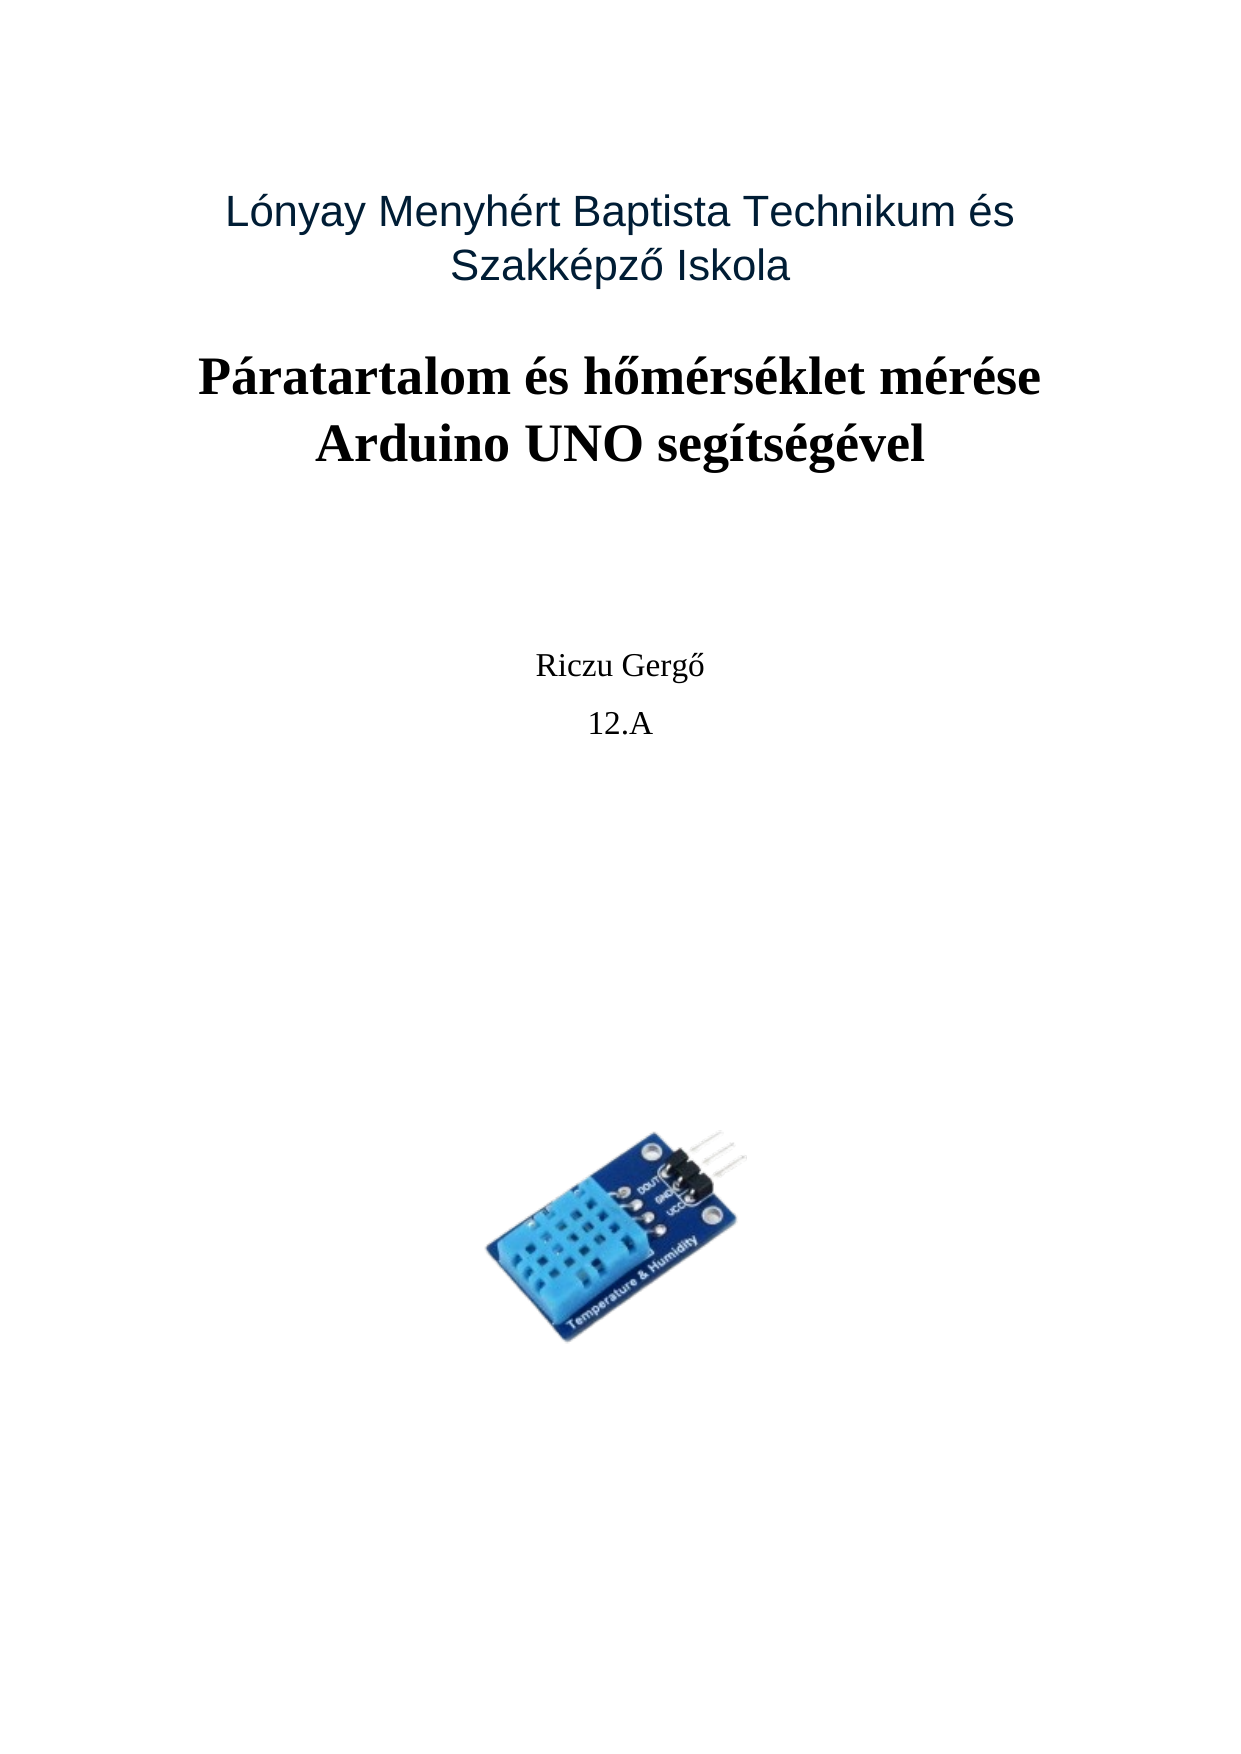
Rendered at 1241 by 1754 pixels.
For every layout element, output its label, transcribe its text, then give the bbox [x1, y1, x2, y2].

text Lónyay Menyhért Baptista Technikum és Szakképző Iskola [148, 185, 1093, 290]
text Páratartalom és hőmérséklet mérése Arduino UNO segítségével [148, 344, 1093, 473]
text Riczu Gergő [148, 645, 1093, 683]
picture [385, 1051, 855, 1403]
text 12.A [148, 703, 1093, 742]
